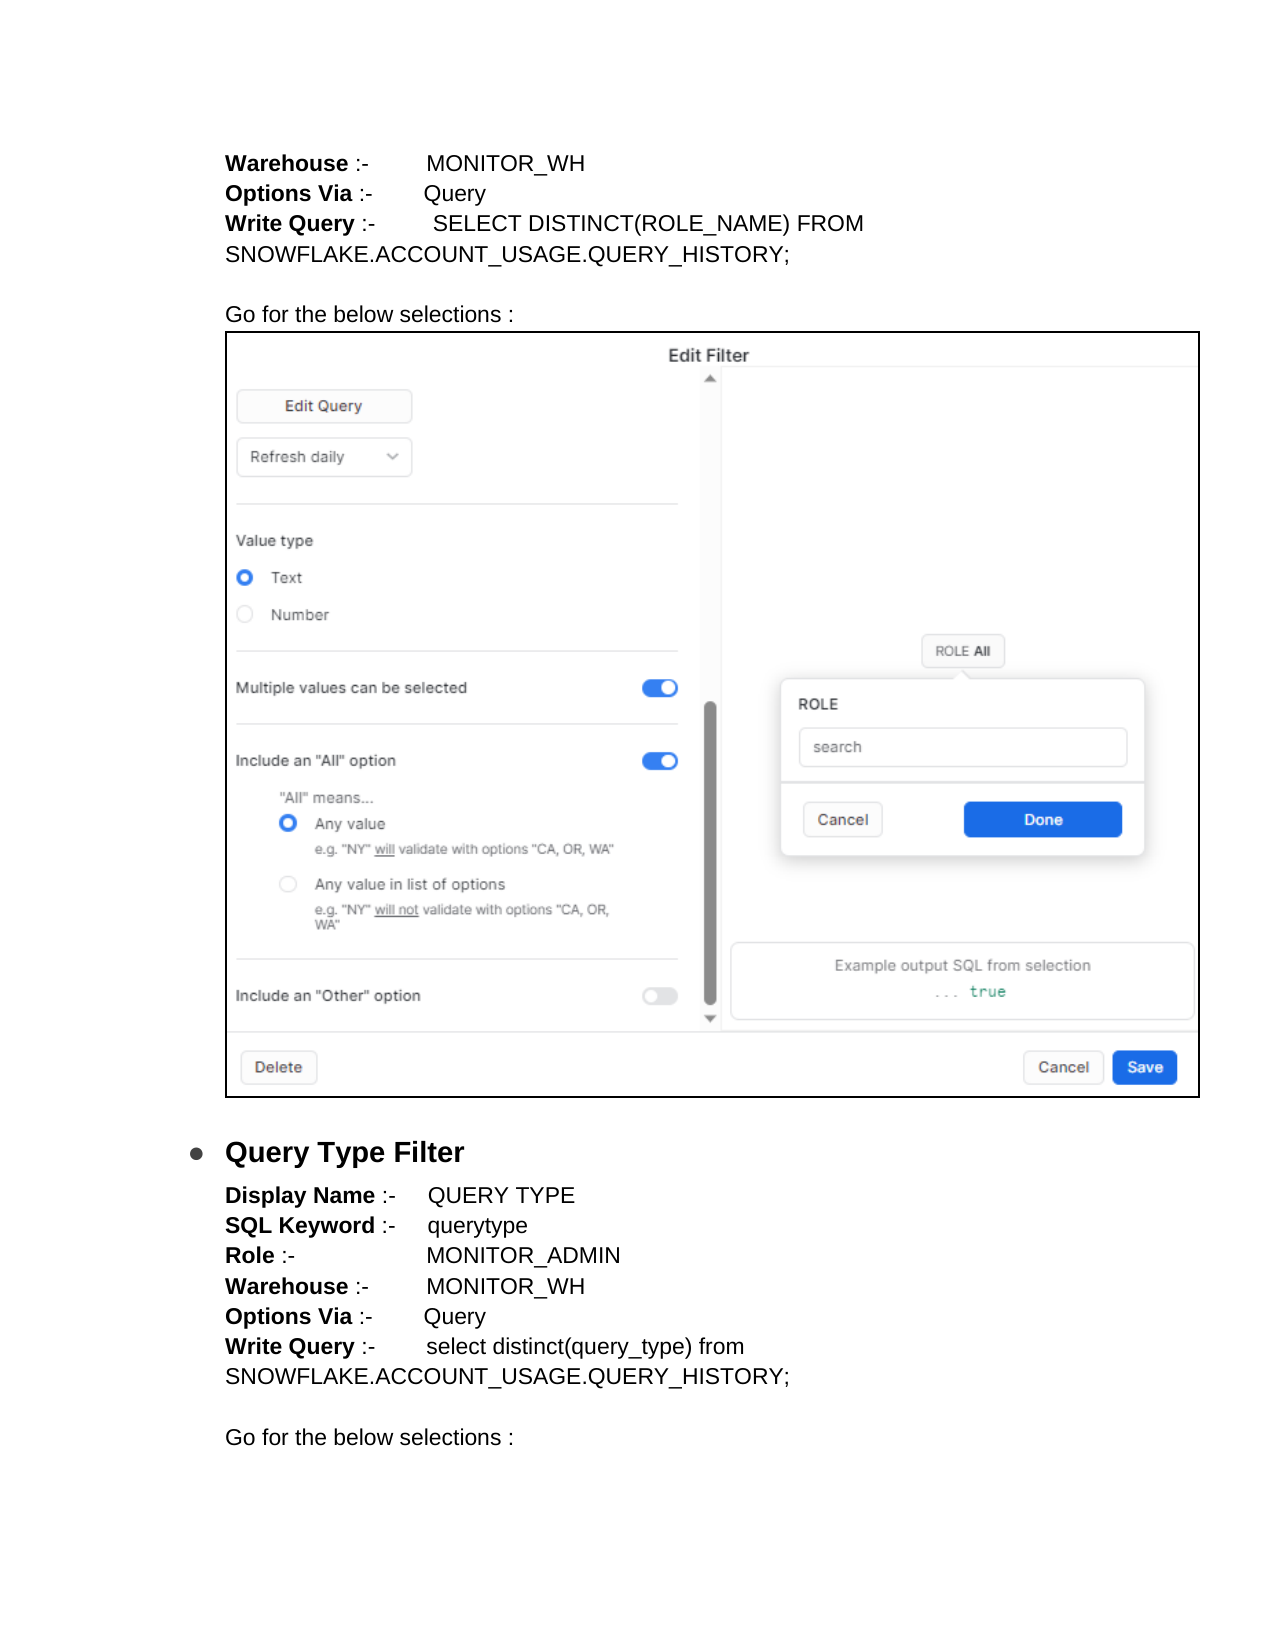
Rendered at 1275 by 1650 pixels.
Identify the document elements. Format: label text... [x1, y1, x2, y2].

text Write Query :- SELECT DISTINCT(ROLE_NAME) FROM SNOWFLAKE.ACCOUNT_USAGE.QUERY_HISTORY; [225, 210, 1125, 267]
text Go for the below selections : [225, 301, 1125, 327]
text Options Via :- Query [225, 1303, 1125, 1329]
text SQL Keyword :- querytype [225, 1212, 1125, 1238]
text Role :- MONITOR_ADMIN [225, 1242, 1125, 1269]
picture [227, 333, 1198, 1096]
text Options Via :- Query [225, 180, 1125, 207]
text Go for the below selections : [225, 1424, 1125, 1450]
text Write Query :- select distinct(query_type) from SNOWFLAKE.ACCOUNT_USAGE.QUERY_HISTORY; [225, 1333, 1125, 1389]
subtitle Query Type Filter [225, 1135, 1125, 1169]
text Display Name :- QUERY TYPE [225, 1182, 1125, 1208]
text Warehouse :- MONITOR_WH [225, 150, 1125, 176]
text Warehouse :- MONITOR_WH [225, 1273, 1125, 1299]
